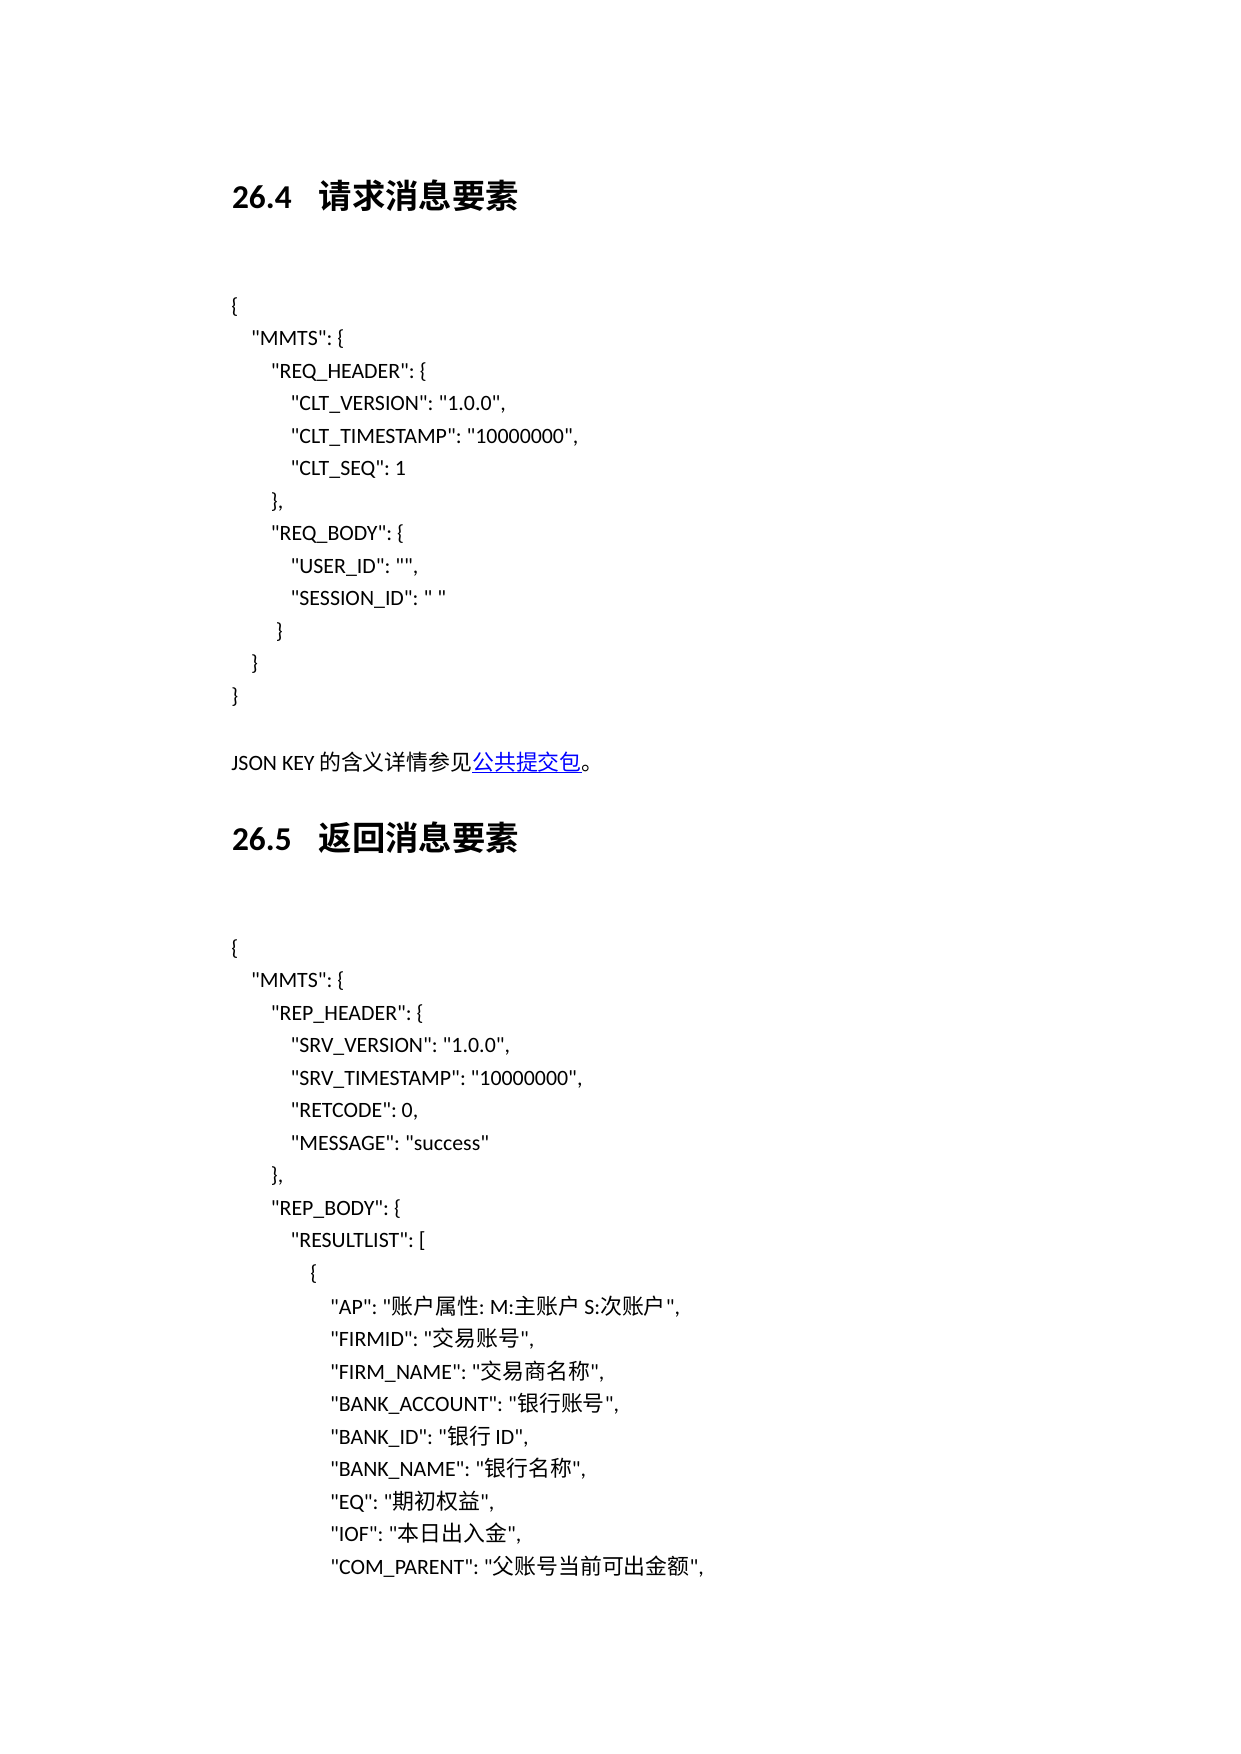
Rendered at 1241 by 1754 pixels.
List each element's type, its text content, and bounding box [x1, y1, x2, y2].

text "MMTS": { [187, 322, 1053, 354]
text "SRV_TIMESTAMP": "10000000", [187, 1061, 1053, 1093]
text } [187, 614, 1053, 647]
text "CLT_SEQ": 1 [187, 452, 1053, 484]
text "FIRMID": "交易账号", [187, 1321, 1053, 1353]
text { [187, 931, 1053, 963]
text "BANK_NAME": "银行名称", [187, 1451, 1053, 1483]
text "AP": "账户属性: M:主账户S:次账户", [187, 1288, 1053, 1321]
subtitle 返回消息要素 [232, 804, 1053, 869]
text "CLT_TIMESTAMP": "10000000", [187, 419, 1053, 452]
text "COM_PARENT": "父账号当前可出金额", [187, 1548, 1053, 1581]
text "REQ_BODY": { [187, 517, 1053, 549]
text "CLT_VERSION": "1.0.0", [187, 387, 1053, 419]
text } [187, 679, 1053, 712]
text }, [187, 1158, 1053, 1191]
text "RESULTLIST": [ [187, 1223, 1053, 1256]
text "MESSAGE": "success" [187, 1126, 1053, 1158]
text { [187, 289, 1053, 322]
text "BANK_ID": "银行ID", [187, 1418, 1053, 1451]
text "BANK_ACCOUNT": "银行账号", [187, 1386, 1053, 1418]
text "REP_BODY": { [187, 1191, 1053, 1223]
text "SRV_VERSION": "1.0.0", [187, 1028, 1053, 1061]
text "REQ_HEADER": { [187, 354, 1053, 387]
text "REP_HEADER": { [187, 996, 1053, 1028]
text } [187, 647, 1053, 679]
text "MMTS": { [187, 963, 1053, 996]
text "USER_ID": "", [187, 549, 1053, 582]
text "IOF": "本日出入金", [187, 1516, 1053, 1548]
text "SESSION_ID": " " [187, 582, 1053, 614]
subtitle 请求消息要素 [232, 162, 1053, 227]
text "EQ": "期初权益", [187, 1483, 1053, 1516]
text { [187, 1256, 1053, 1288]
text "FIRM_NAME": "交易商名称", [187, 1353, 1053, 1386]
text "RETCODE": 0, [187, 1093, 1053, 1126]
text }, [187, 484, 1053, 517]
text JSON KEY的含义详情参见公共提交包。 [187, 744, 1053, 777]
